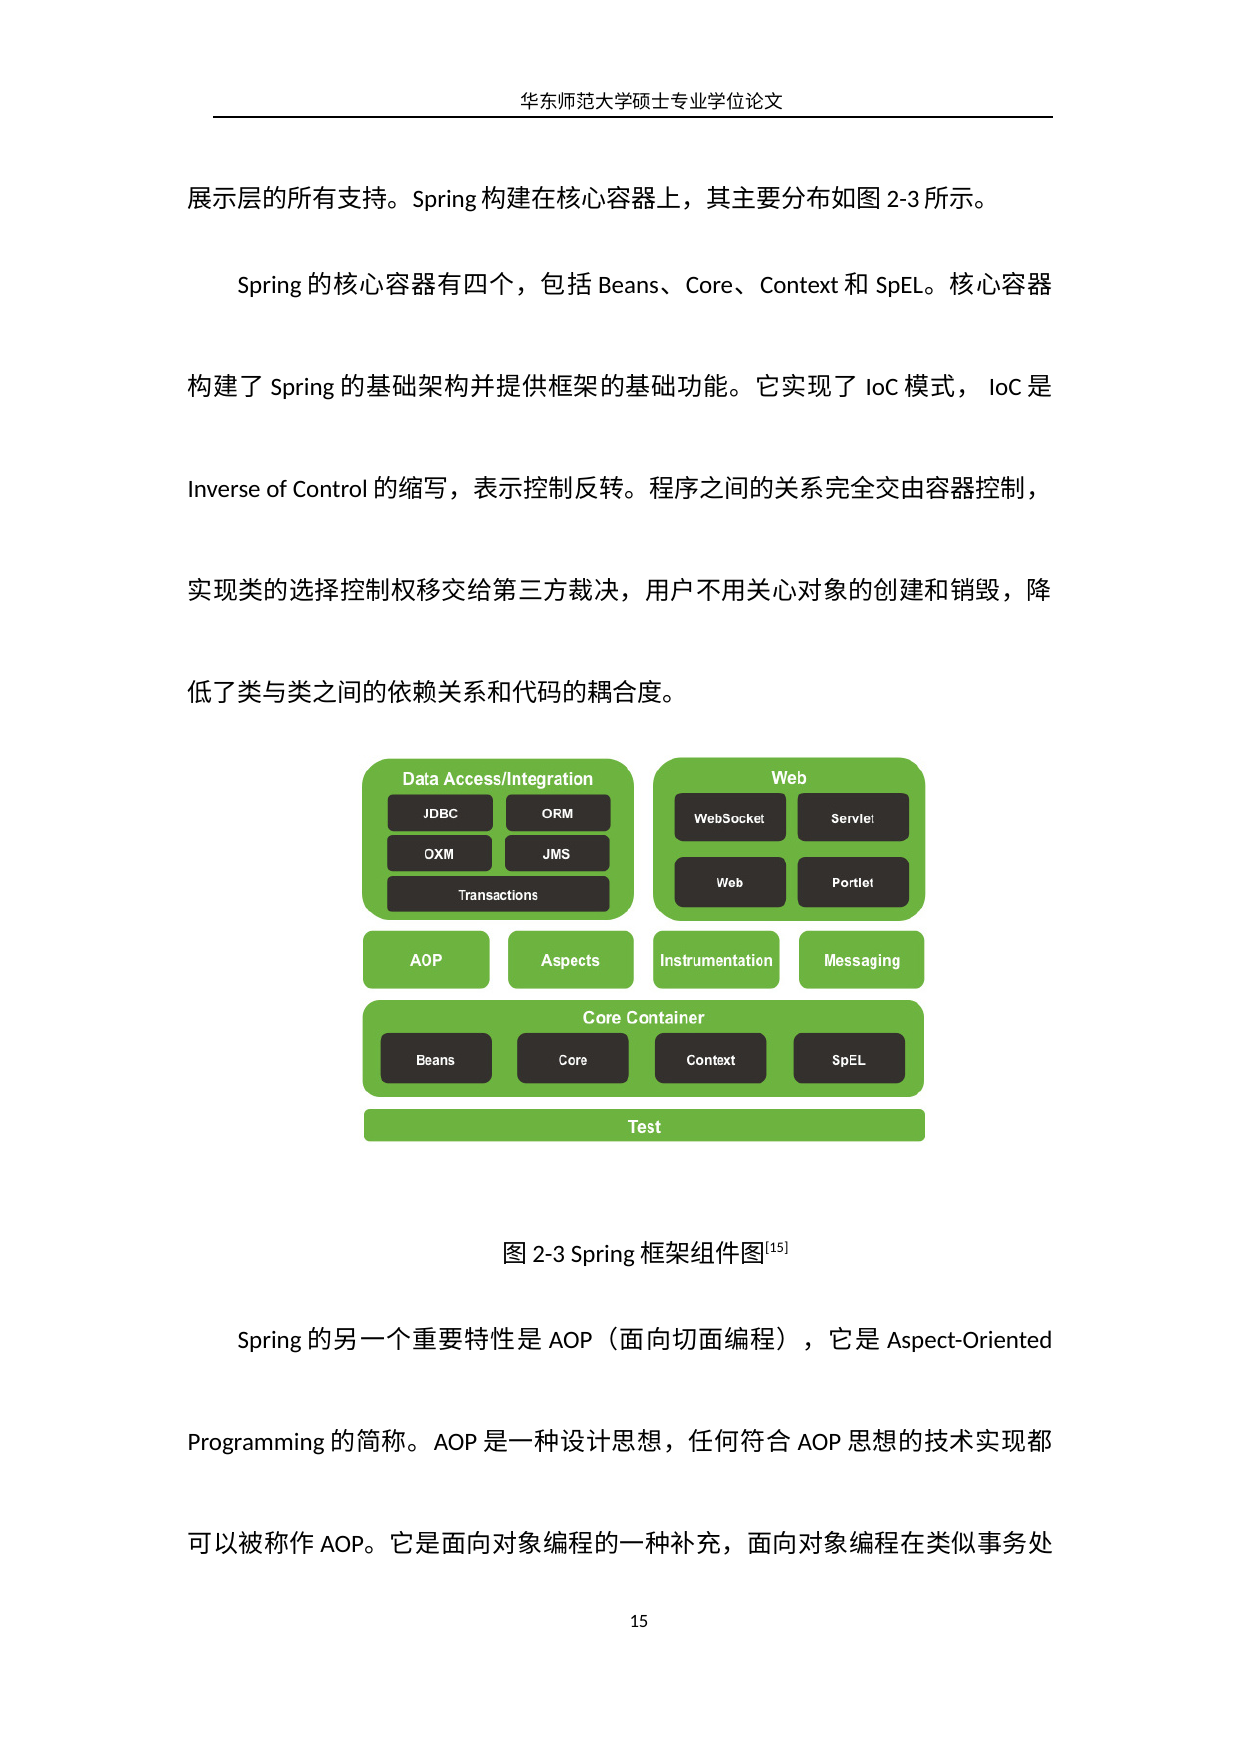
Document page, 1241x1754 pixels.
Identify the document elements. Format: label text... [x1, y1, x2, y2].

text Spring框架由七个模块组成，提供了企业级开发中包括持久层、业务层和展示层的所有支持。Spring构建在核心容器上，其主要分布如图2-3所示。 [187, 163, 1053, 231]
text Spring的核心容器有四个，包括Beans、Core、Context和SpEL。核心容器构建了Spring的基础架构并提供框架的基础功能。它实现了IoC模式， IoC是Inverse of Control的缩写，表示控制反转。程序之间的关系完全交由容器控制，实现类的选择控制权移交给第三方裁决，用户不用关心对象的创建和销毁，降低了类与类之间的依赖关系和代码的耦合度。 [187, 249, 1053, 724]
picture [358, 755, 928, 1157]
